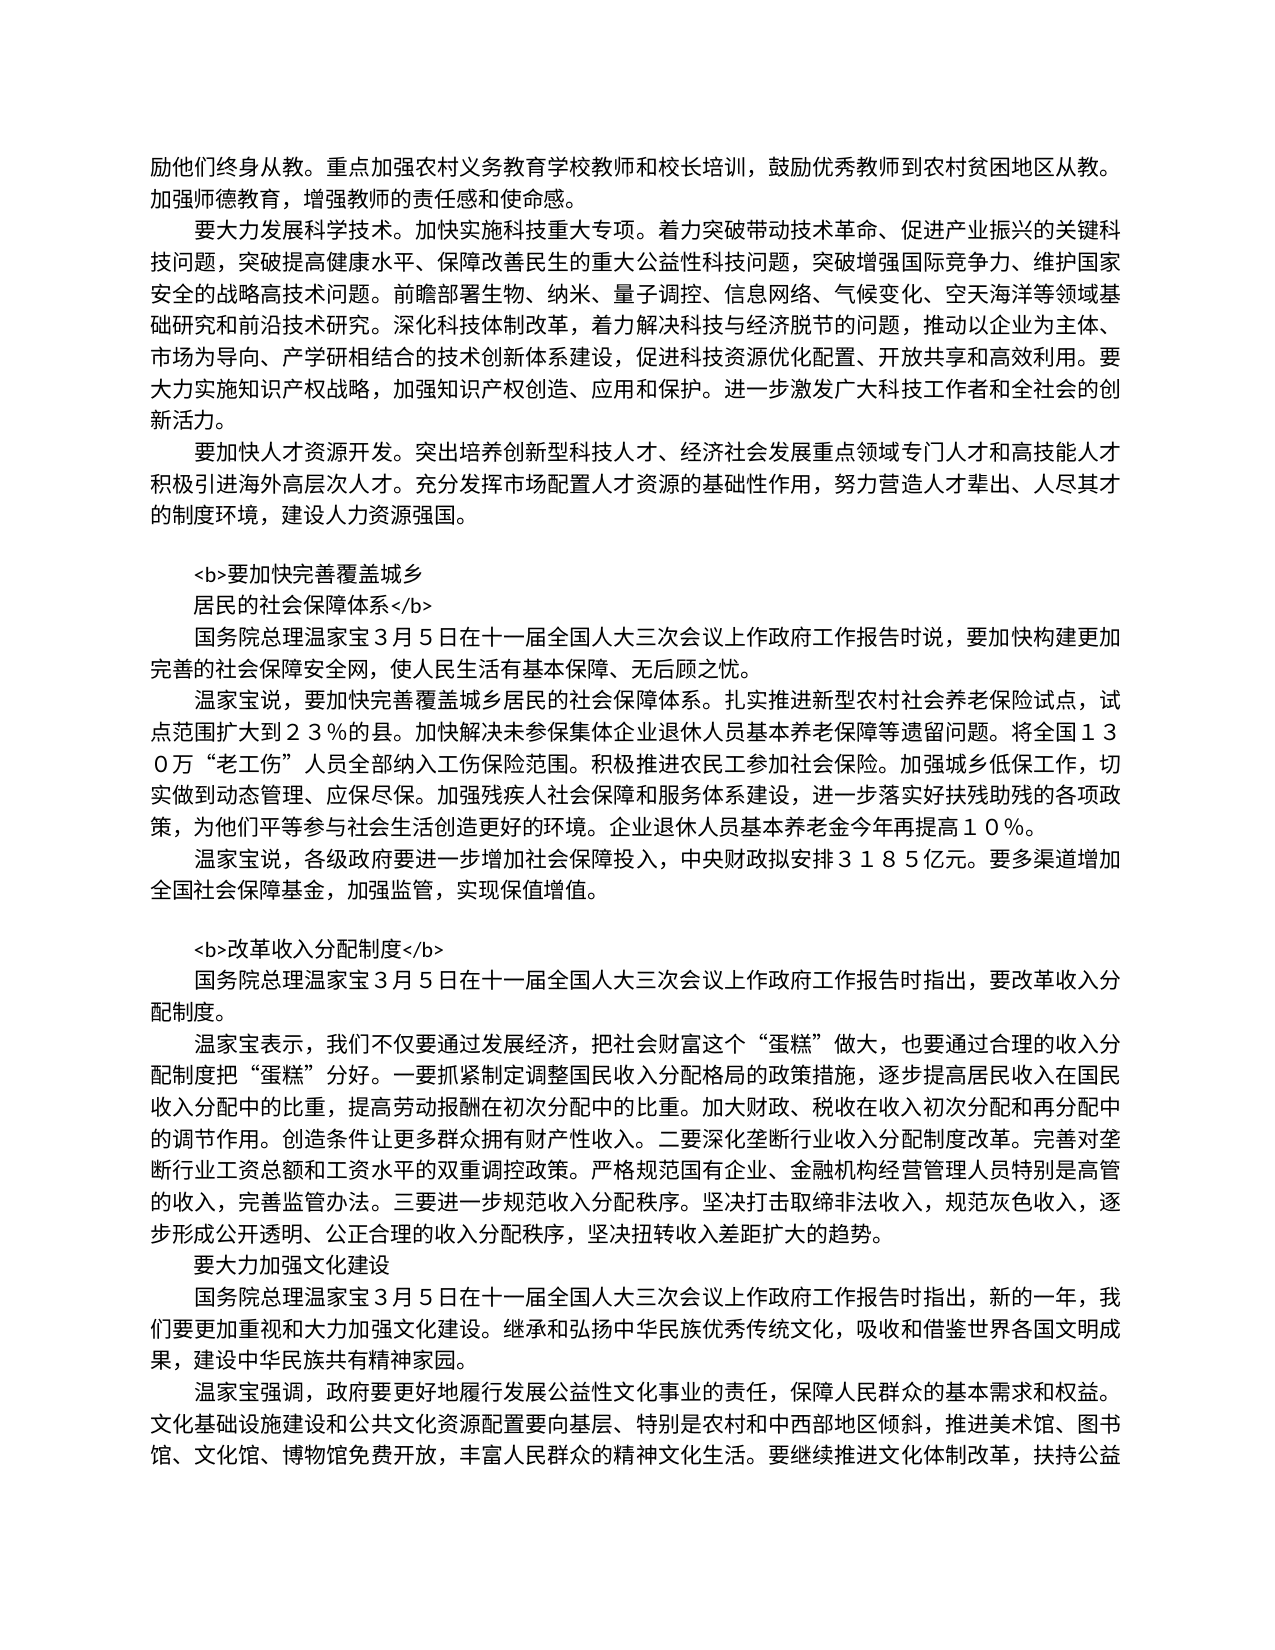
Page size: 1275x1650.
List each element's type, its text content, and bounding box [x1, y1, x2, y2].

text 国务院总理温家宝３月５日在十一届全国人大三次会议上作政府工作报告时指出，新的一年，我们要更加重视和大力加强文化建设。继承和弘扬中华民族优秀传统文化，吸收和借鉴世界各国文明成果，建设中华民族共有精神家园。 [150, 1280, 1125, 1375]
text <b>改革收入分配制度</b> [150, 932, 1125, 963]
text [150, 1375, 1125, 1470]
text 温家宝说，各级政府要进一步增加社会保障投入，中央财政拟安排３１８５亿元。要多渠道增加全国社会保障基金，加强监管，实现保值增值。 [150, 842, 1125, 905]
text 国务院总理温家宝３月５日在十一届全国人大三次会议上作政府工作报告时指出，要改革收入分配制度。 [150, 963, 1125, 1027]
text <b>要加快完善覆盖城乡 [150, 557, 1125, 588]
text 国务院总理温家宝３月５日在十一届全国人大三次会议上作政府工作报告时说，要加快构建更加完善的社会保障安全网，使人民生活有基本保障、无后顾之忧。 [150, 620, 1125, 683]
text 要大力加强文化建设 [150, 1248, 1125, 1280]
text 温家宝表示，我们不仅要通过发展经济，把社会财富这个“蛋糕”做大，也要通过合理的收入分配制度把“蛋糕”分好。一要抓紧制定调整国民收入分配格局的政策措施，逐步提高居民收入在国民收入分配中的比重，提高劳动报酬在初次分配中的比重。加大财政、税收在收入初次分配和再分配中的调节作用。创造条件让更多群众拥有财产性收入。二要深化垄断行业收入分配制度改革。完善对垄断行业工资总额和工资水平的双重调控政策。严格规范国有企业、金融机构经营管理人员特别是高管的收入，完善监管办法。三要进一步规范收入分配秩序。坚决打击取缔非法收入，规范灰色收入，逐步形成公开透明、公正合理的收入分配秩序，坚决扭转收入差距扩大的趋势。 [150, 1027, 1125, 1248]
text 要加快人才资源开发。突出培养创新型科技人才、经济社会发展重点领域专门人才和高技能人才，积极引进海外高层次人才。充分发挥市场配置人才资源的基础性作用，努力营造人才辈出、人尽其才的制度环境，建设人力资源强国。 [150, 435, 1125, 530]
text 要大力发展科学技术。加快实施科技重大专项。着力突破带动技术革命、促进产业振兴的关键科技问题，突破提高健康水平、保障改善民生的重大公益性科技问题，突破增强国际竞争力、维护国家安全的战略高技术问题。前瞻部署生物、纳米、量子调控、信息网络、气候变化、空天海洋等领域基础研究和前沿技术研究。深化科技体制改革，着力解决科技与经济脱节的问题，推动以企业为主体、市场为导向、产学研相结合的技术创新体系建设，促进科技资源优化配置、开放共享和高效利用。要大力实施知识产权战略，加强知识产权创造、应用和保护。进一步激发广大科技工作者和全社会的创新活力。 [150, 213, 1125, 435]
text 温家宝说，要加快完善覆盖城乡居民的社会保障体系。扎实推进新型农村社会养老保险试点，试点范围扩大到２３％的县。加快解决未参保集体企业退休人员基本养老保障等遗留问题。将全国１３０万“老工伤”人员全部纳入工伤保险范围。积极推进农民工参加社会保险。加强城乡低保工作，切实做到动态管理、应保尽保。加强残疾人社会保障和服务体系建设，进一步落实好扶残助残的各项政策，为他们平等参与社会生活创造更好的环境。企业退休人员基本养老金今年再提高１０％。 [150, 683, 1125, 842]
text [150, 150, 1125, 213]
text 居民的社会保障体系</b> [150, 588, 1125, 620]
